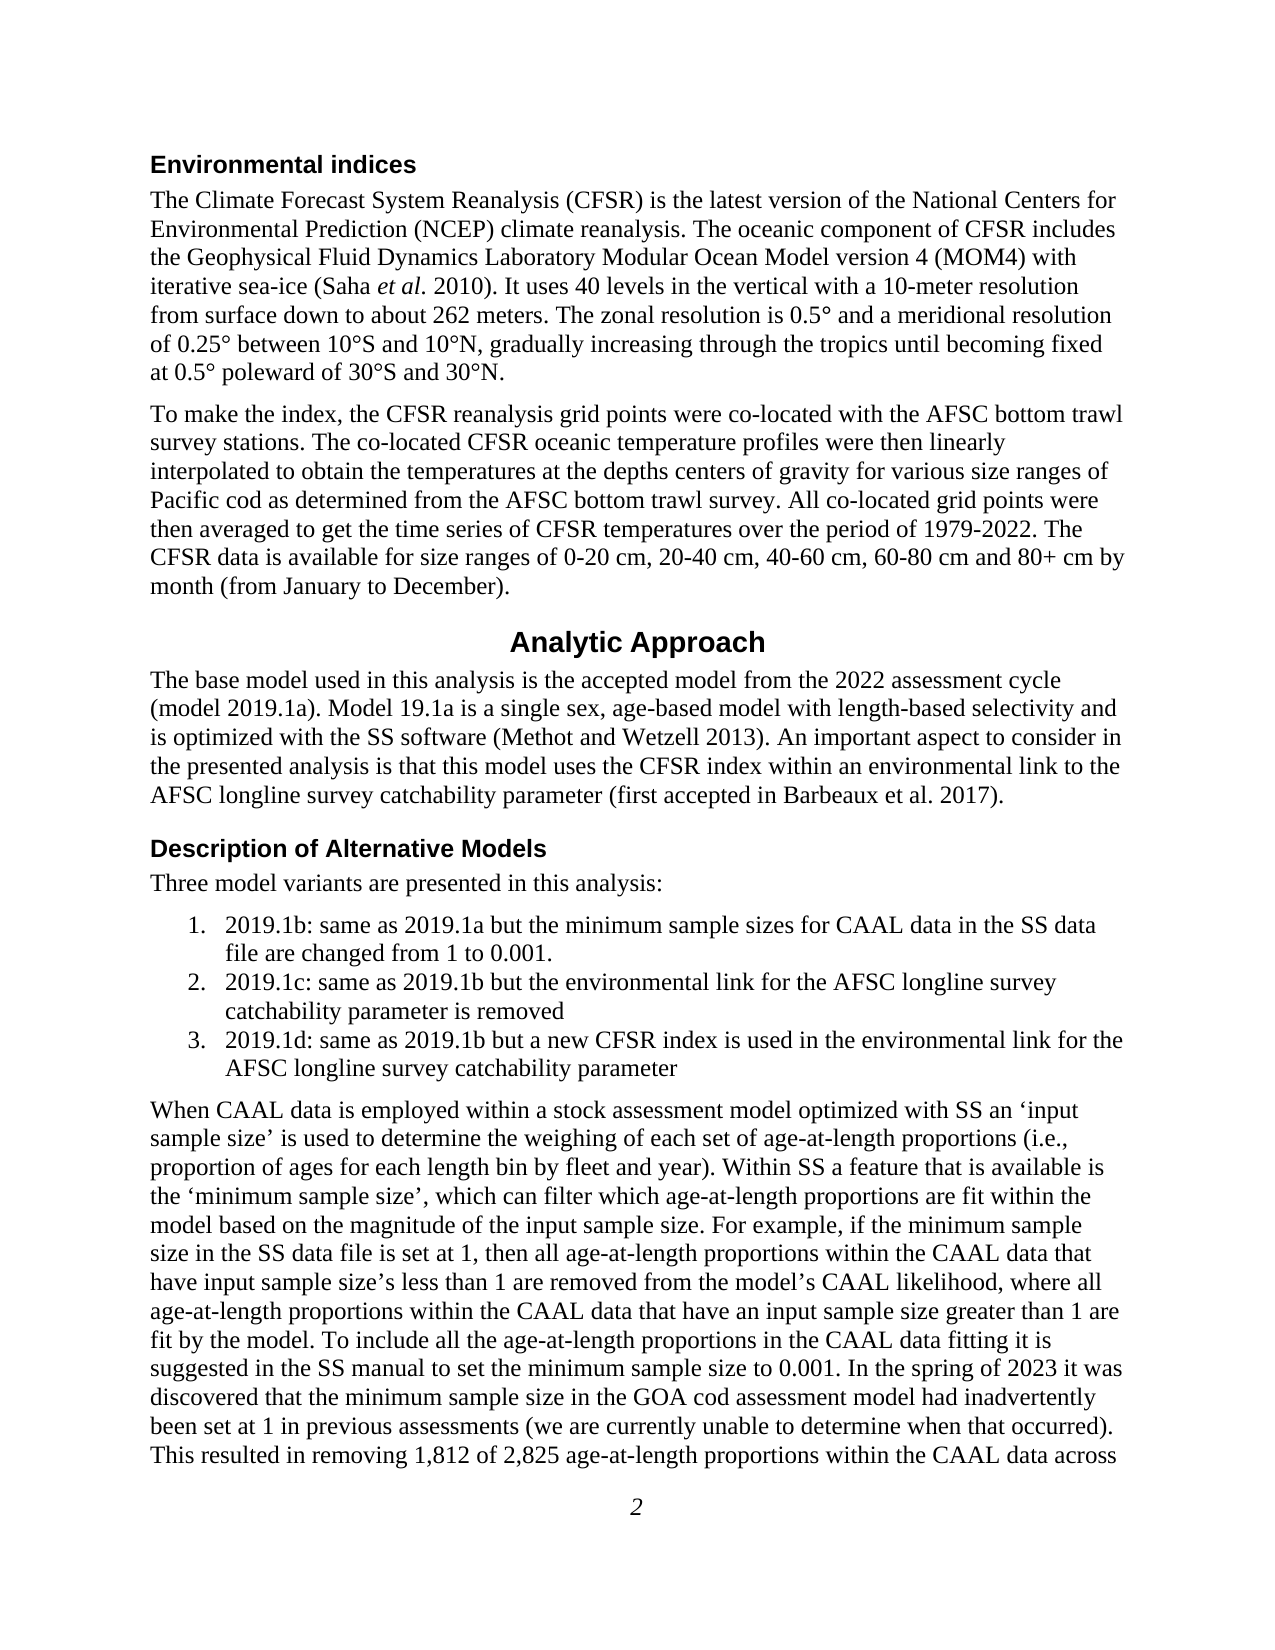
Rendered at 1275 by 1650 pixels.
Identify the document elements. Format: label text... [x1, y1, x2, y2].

subtitle Environmental indices [150, 150, 1125, 179]
subtitle Description of Alternative Models [150, 833, 1125, 862]
text The base model used in this analysis is the accepted model from the 2022 assessment cycle (model 2019.1a). Model 19.1a is a single sex, age-based model with length-based selectivity and is optimized with the SS software (Methot and Wetzell 2013). An important aspect to consider in the presented analysis is that this model uses the CFSR index within an environmental link to the AFSC longline survey catchability parameter (first accepted in Barbeaux et al. 2017). [150, 665, 1125, 808]
subtitle Analytic Approach [150, 625, 1125, 658]
text To make the index, the CFSR reanalysis grid points were co-located with the AFSC bottom trawl survey stations. The co-located CFSR oceanic temperature profiles were then linearly interpolated to obtain the temperatures at the depths centers of gravity for various size ranges of Pacific cod as determined from the AFSC bottom trawl survey. All co-located grid points were then averaged to get the time series of CFSR temperatures over the period of 1979-2022. The CFSR data is available for size ranges of 0-20 cm, 20-40 cm, 40-60 cm, 60-80 cm and 80+ cm by month (from January to December). [150, 399, 1125, 600]
list 2019.1b: same as 2019.1a but the minimum sample sizes for CAAL data in the SS data file are changed from 1 to 0.001. [187, 910, 1125, 967]
text The Climate Forecast System Reanalysis (CFSR) is the latest version of the National Centers for Environmental Prediction (NCEP) climate reanalysis. The oceanic component of CFSR includes the Geophysical Fluid Dynamics Laboratory Modular Ocean Model version 4 (MOM4) with iterative sea-ice (Saha et al. 2010). It uses 40 levels in the vertical with a 10-meter resolution from surface down to about 262 meters. The zonal resolution is 0.5° and a meridional resolution of 0.25° between 10°S and 10°N, gradually increasing through the tropics until becoming fixed at 0.5° poleward of 30°S and 30°N. [150, 185, 1125, 386]
list 2019.1c: same as 2019.1b but the environmental link for the AFSC longline survey catchability parameter is removed [187, 967, 1125, 1025]
text Three model variants are presented in this analysis: [150, 868, 1125, 897]
list 2019.1d: same as 2019.1b but a new CFSR index is used in the environmental link for the AFSC longline survey catchability parameter [187, 1025, 1125, 1082]
